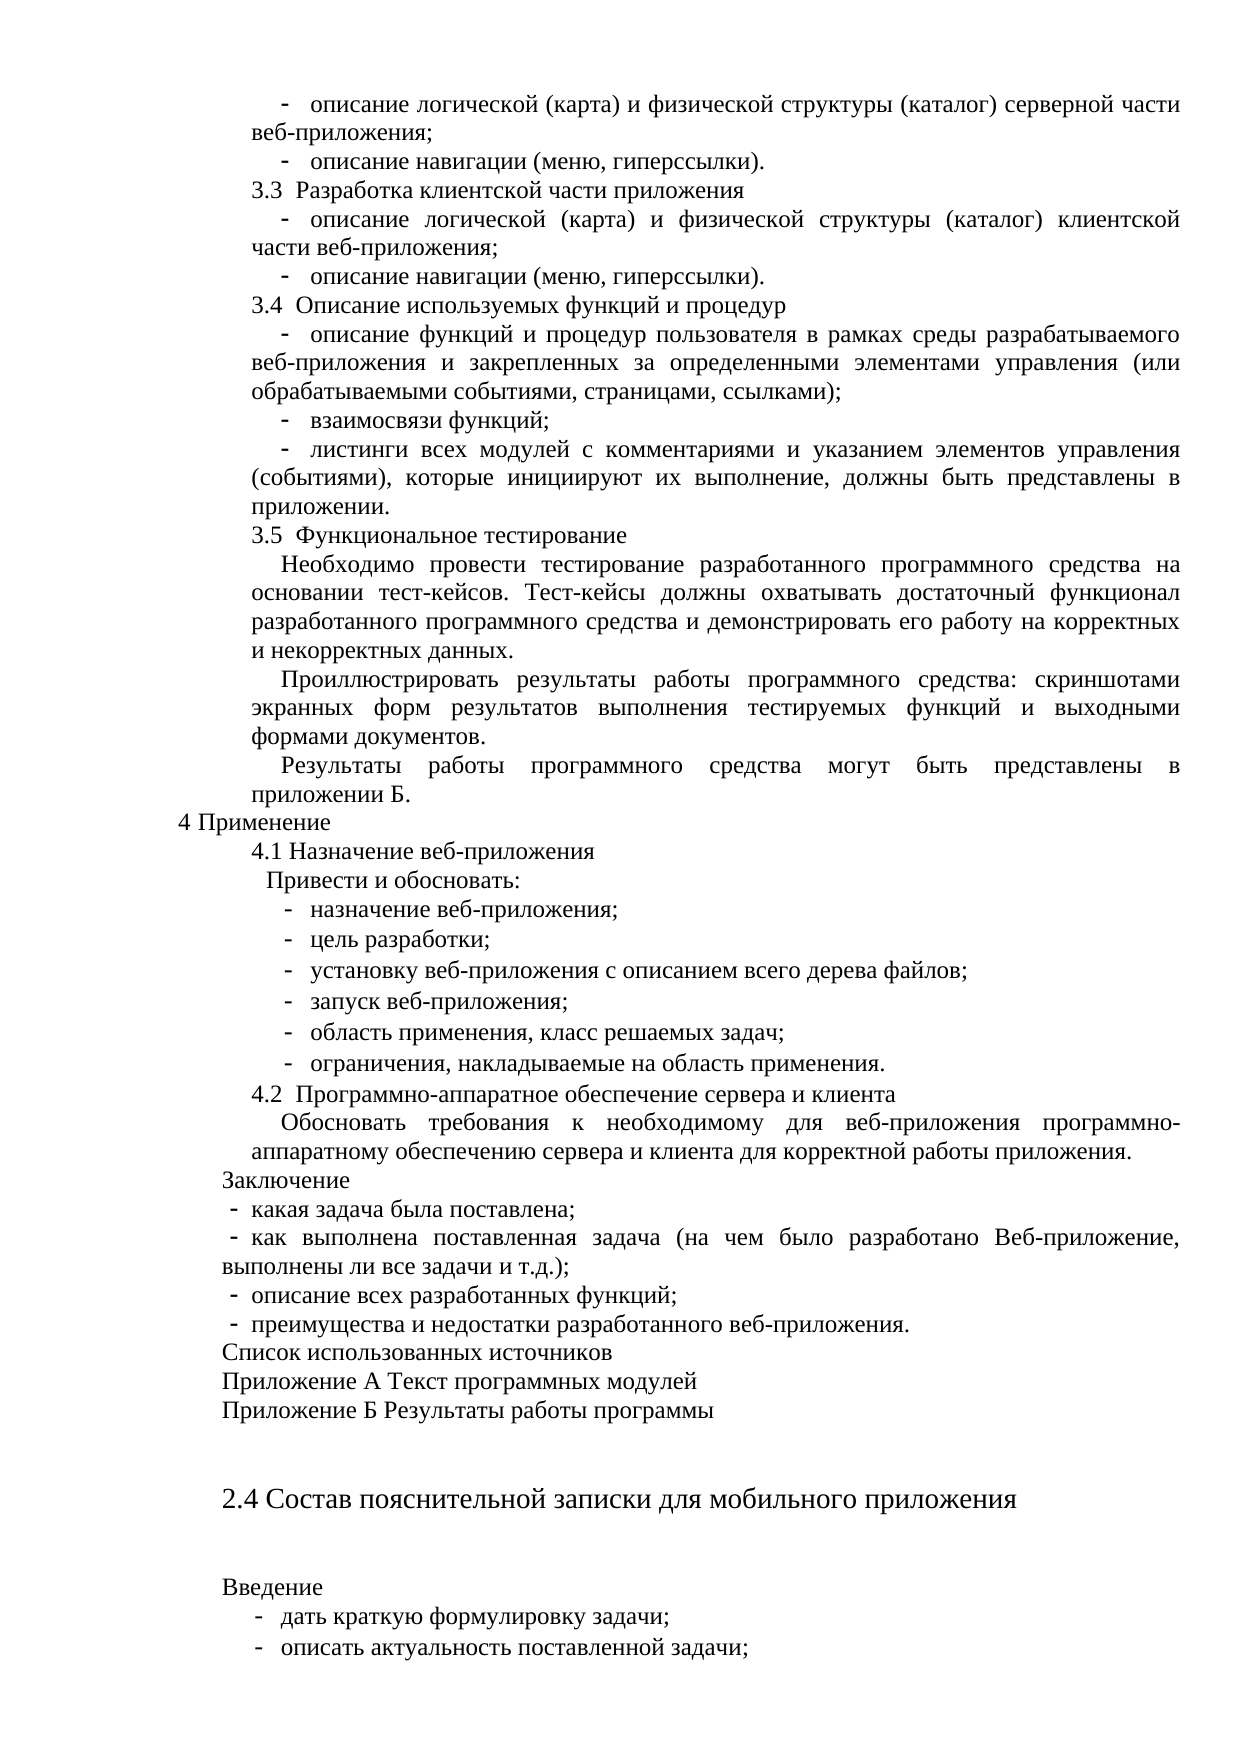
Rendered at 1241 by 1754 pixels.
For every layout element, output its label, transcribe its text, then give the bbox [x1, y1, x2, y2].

list описание функций и процедур пользователя в рамках среды разрабатываемого веб-приложения и закрепленных за определенными элементами управления (или обрабатываемыми событиями, страницами, ссылками); [251, 319, 1181, 405]
list Разработка клиентской части приложения [251, 175, 1181, 204]
list установку веб-приложения с описанием всего дерева файлов; [251, 955, 1181, 986]
list описание логической (карта) и физической структуры (каталог) клиентской части веб-приложения; [251, 204, 1181, 261]
list листинги всех модулей с комментариями и указанием элементов управления (событиями), которые инициируют их выполнение, должны быть представлены в приложении. [251, 434, 1181, 520]
list как выполнена поставленная задача (на чем было разработано Веб-приложение, выполнены ли все задачи и т.д.); [222, 1222, 1181, 1280]
text 4.1 Назначение веб-приложения [222, 836, 1181, 865]
text 2.4 Состав пояснительной записки для мобильного приложения [148, 1481, 1181, 1515]
text Результаты работы программного средства могут быть представлены в приложении Б. [251, 750, 1181, 807]
list Программно-аппаратное обеспечение сервера и клиента [251, 1079, 1181, 1107]
list преимущества и недостатки разработанного веб-приложения. [222, 1309, 1181, 1337]
text Приложение А Текст программных модулей [222, 1366, 1181, 1395]
list дать краткую формулировку задачи; [251, 1601, 1181, 1632]
list цель разработки; [251, 924, 1181, 955]
text Заключение [222, 1165, 1181, 1194]
text Привести и обосновать: [207, 865, 1181, 894]
text Необходимо провести тестирование разработанного программного средства на основании тест-кейсов. Тест-кейсы должны охватывать достаточный функционал разработанного программного средства и демонстрировать его работу на корректных и некорректных данных. [251, 549, 1181, 664]
text Введение [148, 1572, 1181, 1601]
list описание логической (карта) и физической структуры (каталог) серверной части веб-приложения; [251, 89, 1181, 146]
list описание навигации (меню, гиперссылки). [222, 146, 1181, 175]
list описать актуальность поставленной задачи; [251, 1632, 1181, 1663]
list описание всех разработанных функций; [222, 1280, 1181, 1309]
list взаимосвязи функций; [222, 405, 1181, 434]
text Приложение Б Результаты работы программы [222, 1395, 1181, 1424]
list Описание используемых функций и процедур [251, 290, 1181, 319]
list описание навигации (меню, гиперссылки). [222, 261, 1181, 290]
text Обосновать требования к необходимому для веб-приложения программно-аппаратному обеспечению сервера и клиента для корректной работы приложения. [251, 1107, 1181, 1165]
list Применение [148, 807, 1181, 836]
list область применения, класс решаемых задач; [251, 1017, 1181, 1048]
text Проиллюстрировать результаты работы программного средства: скриншотами экранных форм результатов выполнения тестируемых функций и выходными формами документов. [251, 664, 1181, 750]
list назначение веб-приложения; [251, 894, 1181, 924]
list Функциональное тестирование [251, 520, 1181, 549]
list какая задача была поставлена; [222, 1194, 1181, 1222]
list ограничения, накладываемые на область применения. [251, 1048, 1181, 1079]
list запуск веб-приложения; [251, 986, 1181, 1017]
text Список использованных источников [222, 1337, 1181, 1366]
